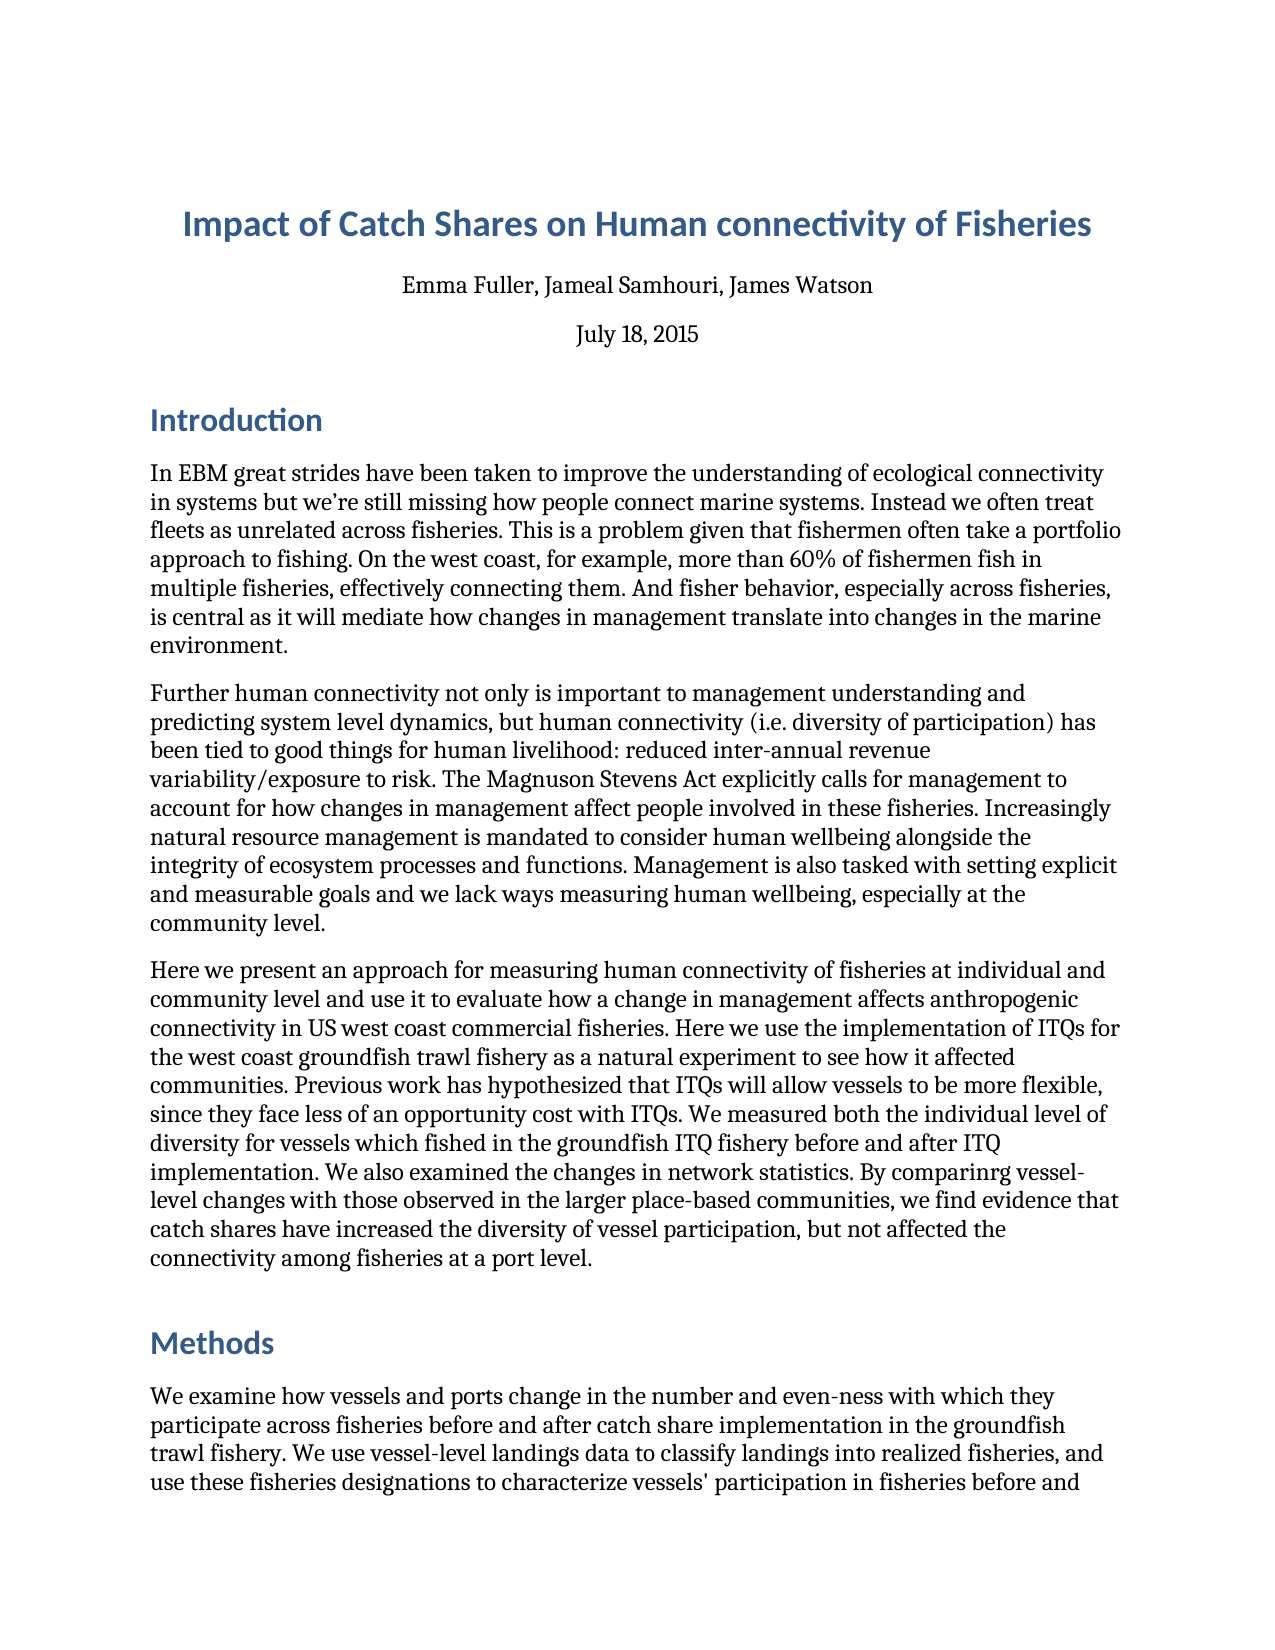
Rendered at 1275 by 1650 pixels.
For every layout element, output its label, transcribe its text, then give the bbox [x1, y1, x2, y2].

text Further human connectivity not only is important to management understanding and predicting system level dynamics, but human connectivity (i.e. diversity of participation) has been tied to good things for human livelihood: reduced inter-annual revenue variability/exposure to risk. The Magnuson Stevens Act explicitly calls for management to account for how changes in management affect people involved in these fisheries. Increasingly natural resource management is mandated to consider human wellbeing alongside the integrity of ecosystem processes and functions. Management is also tasked with setting explicit and measurable goals and we lack ways measuring human wellbeing, especially at the community level. [150, 679, 1125, 937]
subtitle Introduction [150, 399, 1125, 440]
title Impact of Catch Shares on Human connectivity of Fisheries [150, 200, 1125, 246]
text Emma Fuller, Jameal Samhouri, James Watson [150, 271, 1125, 299]
text July 18, 2015 [150, 320, 1125, 349]
text Here we present an approach for measuring human connectivity of fisheries at individual and community level and use it to evaluate how a change in management affects anthropogenic connectivity in US west coast commercial fisheries. Here we use the implementation of ITQs for the west coast groundfish trawl fishery as a natural experiment to see how it affected communities. Previous work has hypothesized that ITQs will allow vessels to be more flexible, since they face less of an opportunity cost with ITQs. We measured both the individual level of diversity for vessels which fished in the groundfish ITQ fishery before and after ITQ implementation. We also examined the changes in network statistics. By comparinrg vessel-level changes with those observed in the larger place-based communities, we find evidence that catch shares have increased the diversity of vessel participation, but not affected the connectivity among fisheries at a port level. [150, 956, 1125, 1272]
text In EBM great strides have been taken to improve the understanding of ecological connectivity in systems but we’re still missing how people connect marine systems. Instead we often treat fleets as unrelated across fisheries. This is a problem given that fishermen often take a portfolio approach to fishing. On the west coast, for example, more than 60% of fishermen fish in multiple fisheries, effectively connecting them. And fisher behavior, especially across fisheries, is central as it will mediate how changes in management translate into changes in the marine environment. [150, 459, 1125, 660]
subtitle Methods [150, 1322, 1125, 1363]
